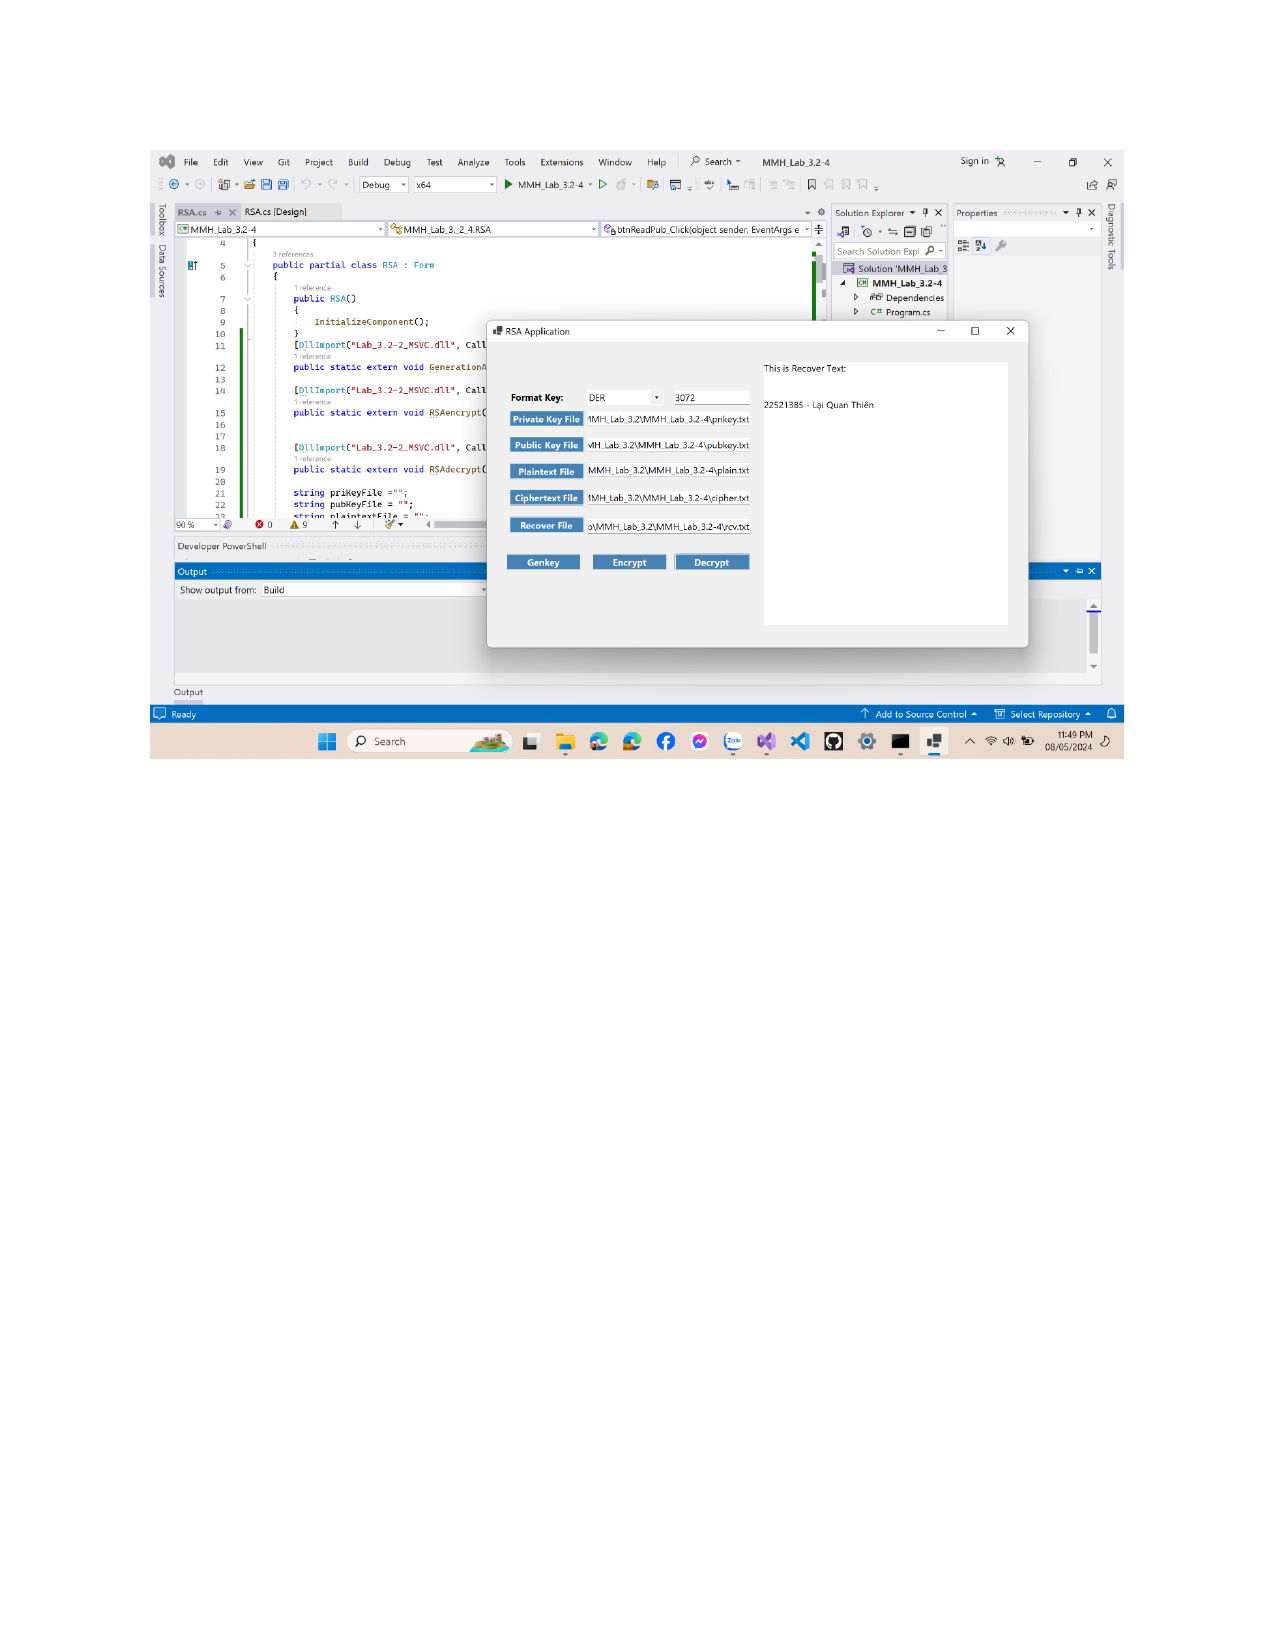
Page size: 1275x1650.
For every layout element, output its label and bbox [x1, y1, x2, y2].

picture [150, 150, 1125, 759]
